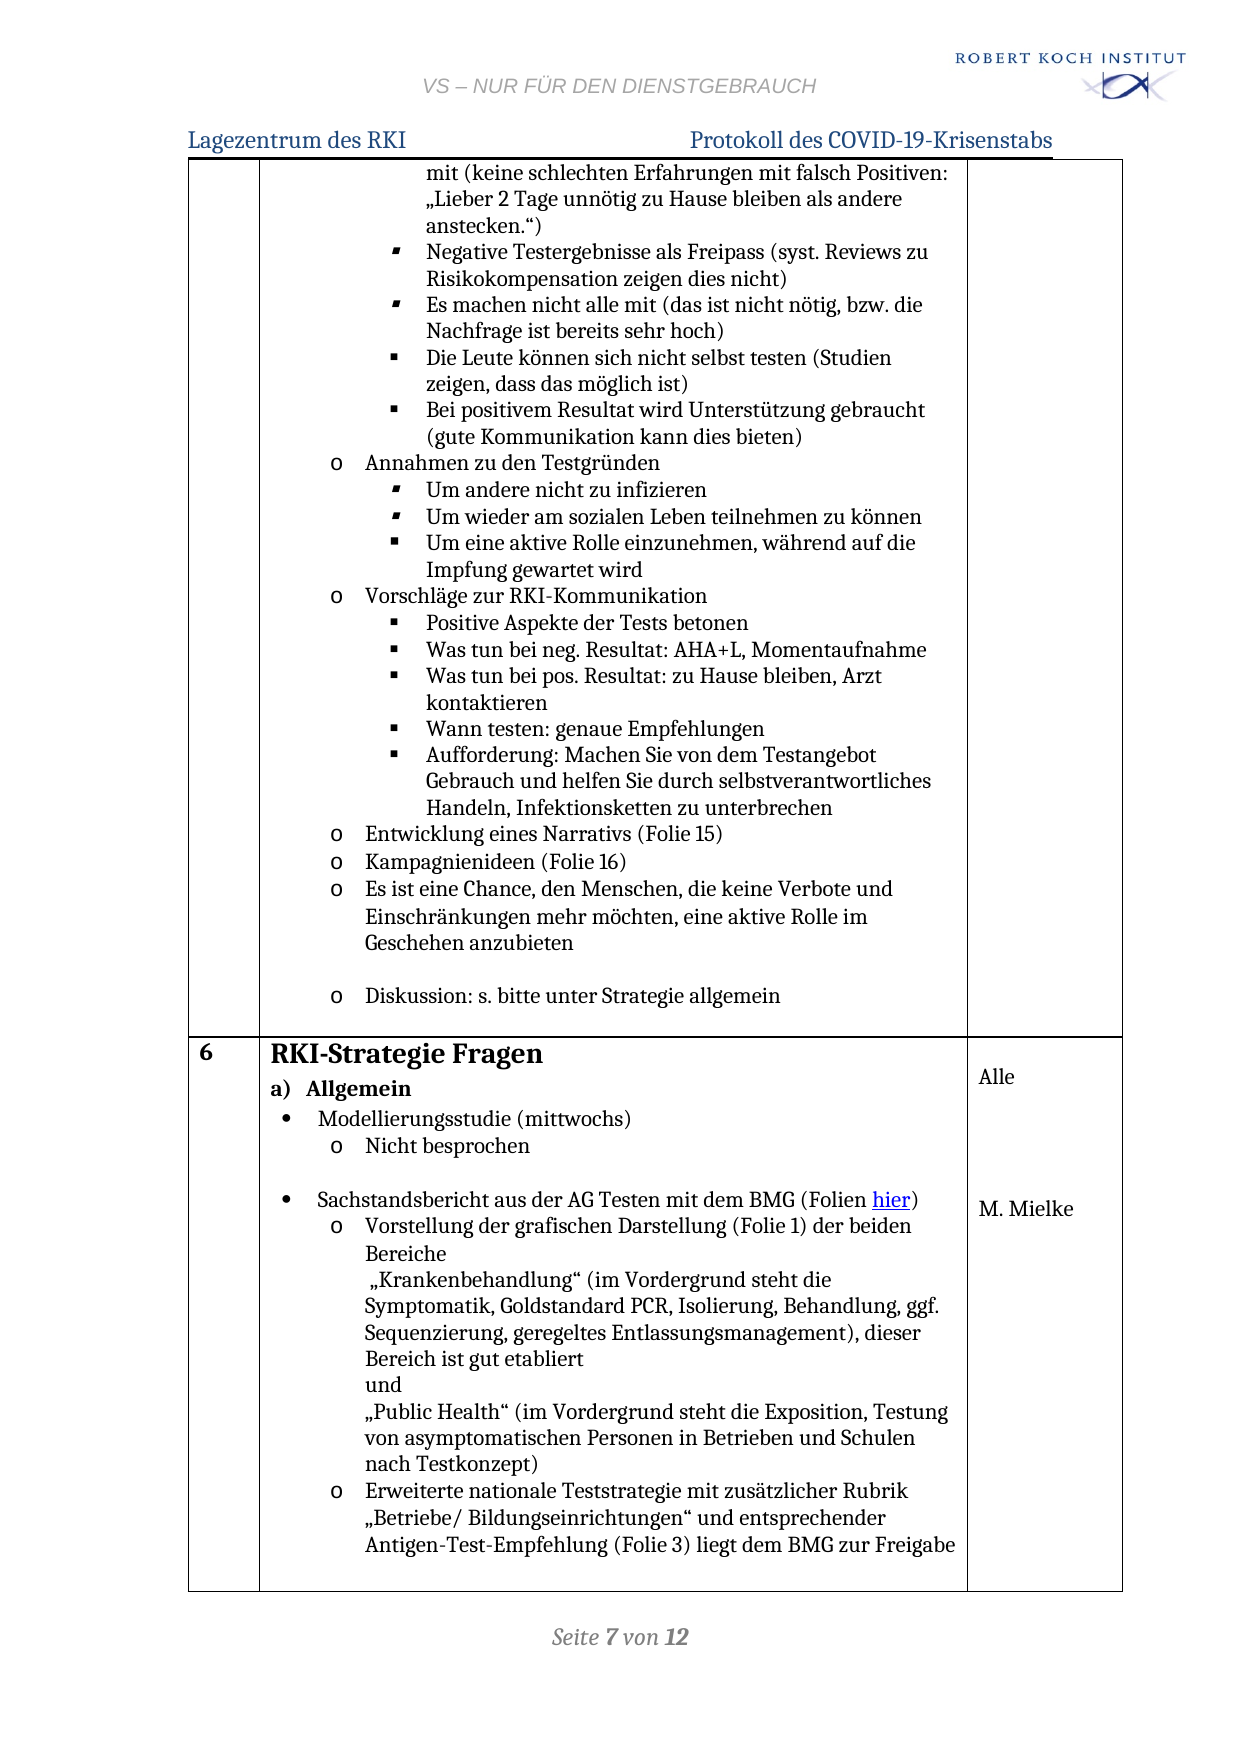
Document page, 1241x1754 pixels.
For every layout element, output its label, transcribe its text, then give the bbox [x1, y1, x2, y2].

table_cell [968, 160, 1122, 1036]
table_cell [260, 160, 967, 1036]
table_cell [968, 1038, 1122, 1591]
table_cell 6 [189, 1038, 259, 1591]
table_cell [260, 1038, 967, 1591]
table_cell 5 [189, 160, 259, 1036]
picture [947, 28, 1207, 105]
